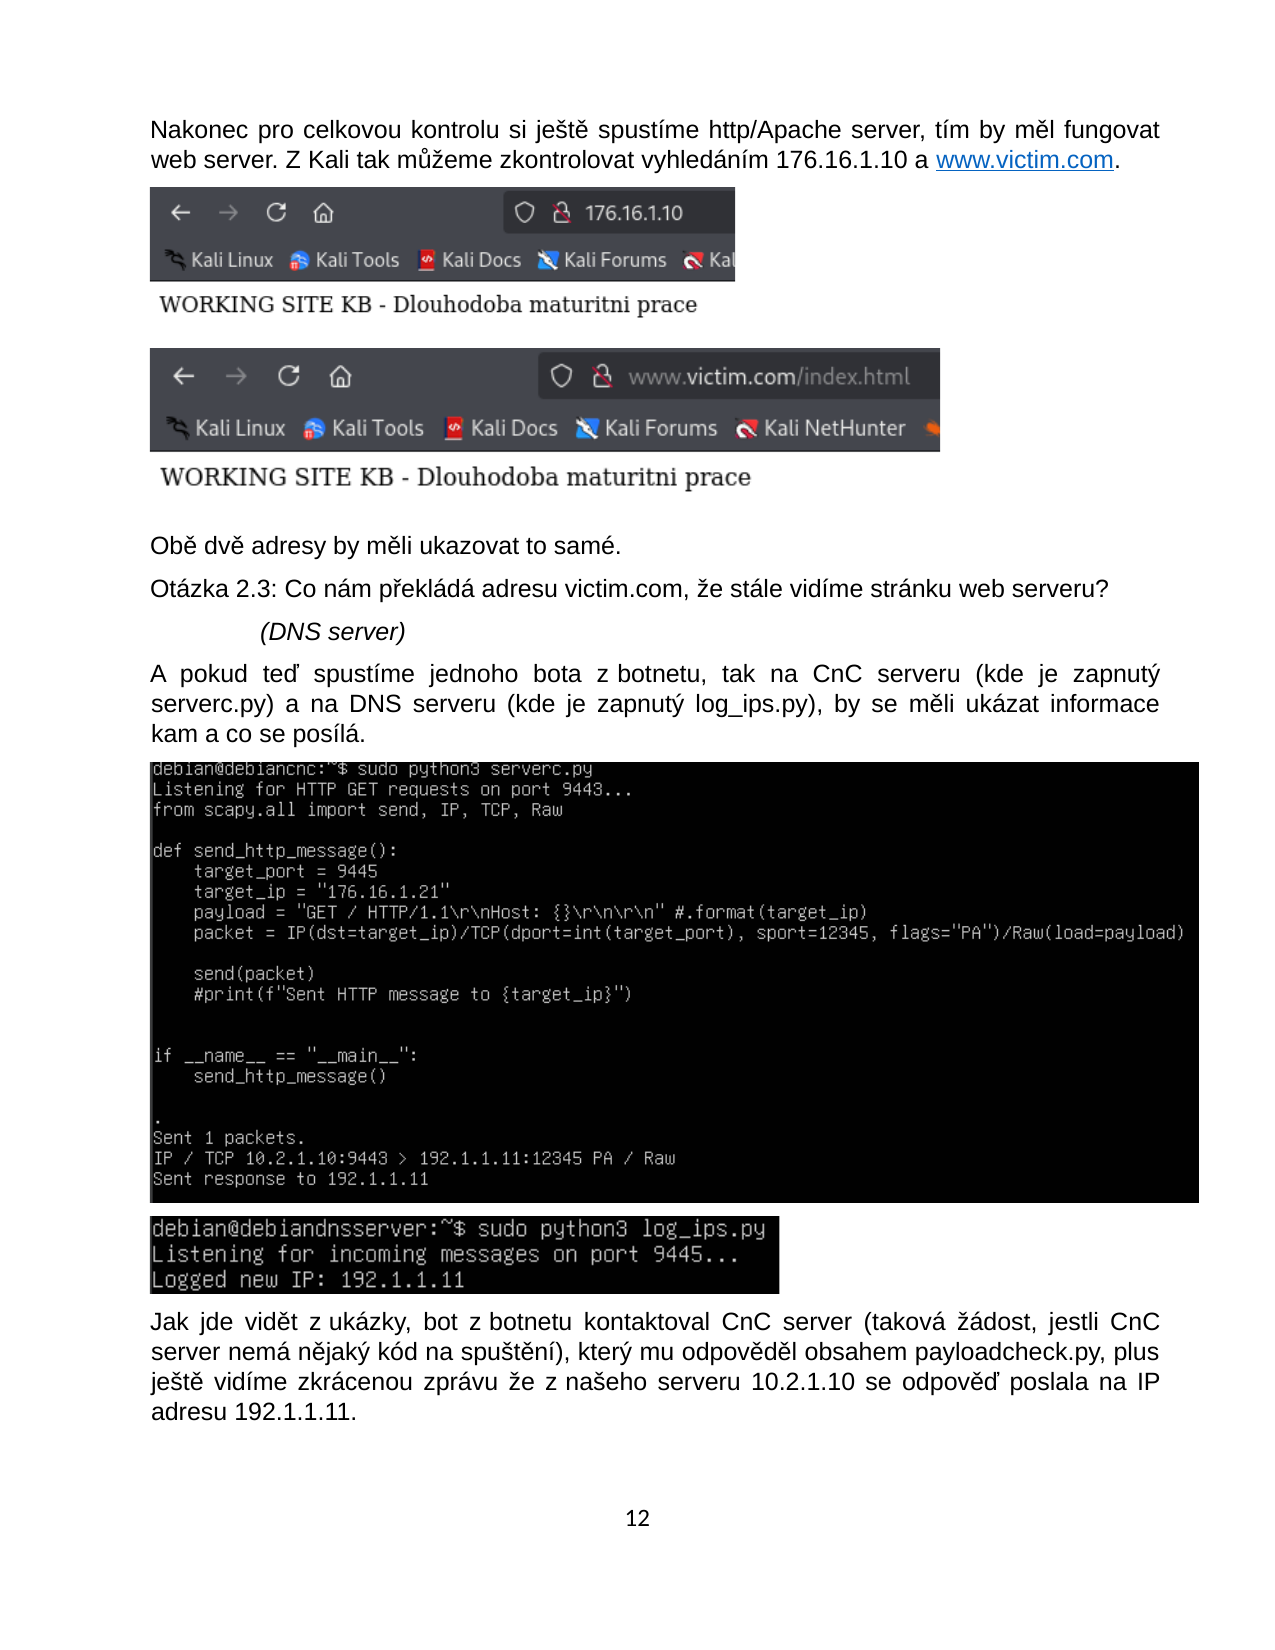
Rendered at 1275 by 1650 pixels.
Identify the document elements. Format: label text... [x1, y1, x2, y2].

text A pokud teď spustíme jednoho bota z botnetu, tak na CnC serveru (kde je zapnutý serverc.py) a na DNS serveru (kde je zapnutý log_ips.py), by se měli ukázat informace kam a co se posílá. [150, 659, 1162, 748]
text (DNS server) [150, 617, 1162, 645]
text Otázka 2.3: Co nám překládá adresu victim.com, že stále vidíme stránku web serveru? [150, 574, 1162, 603]
picture [149, 762, 1199, 1203]
picture [149, 187, 736, 335]
picture [149, 1216, 780, 1294]
picture [149, 348, 941, 518]
text Nakonec pro celkovou kontrolu si ještě spustíme http/Apache server, tím by měl fungovat web server. Z Kali tak můžeme zkontrolovat vyhledáním 176.16.1.10 a www.victim.com. [150, 115, 1162, 174]
text Obě dvě adresy by měli ukazovat to samé. [150, 531, 1162, 560]
